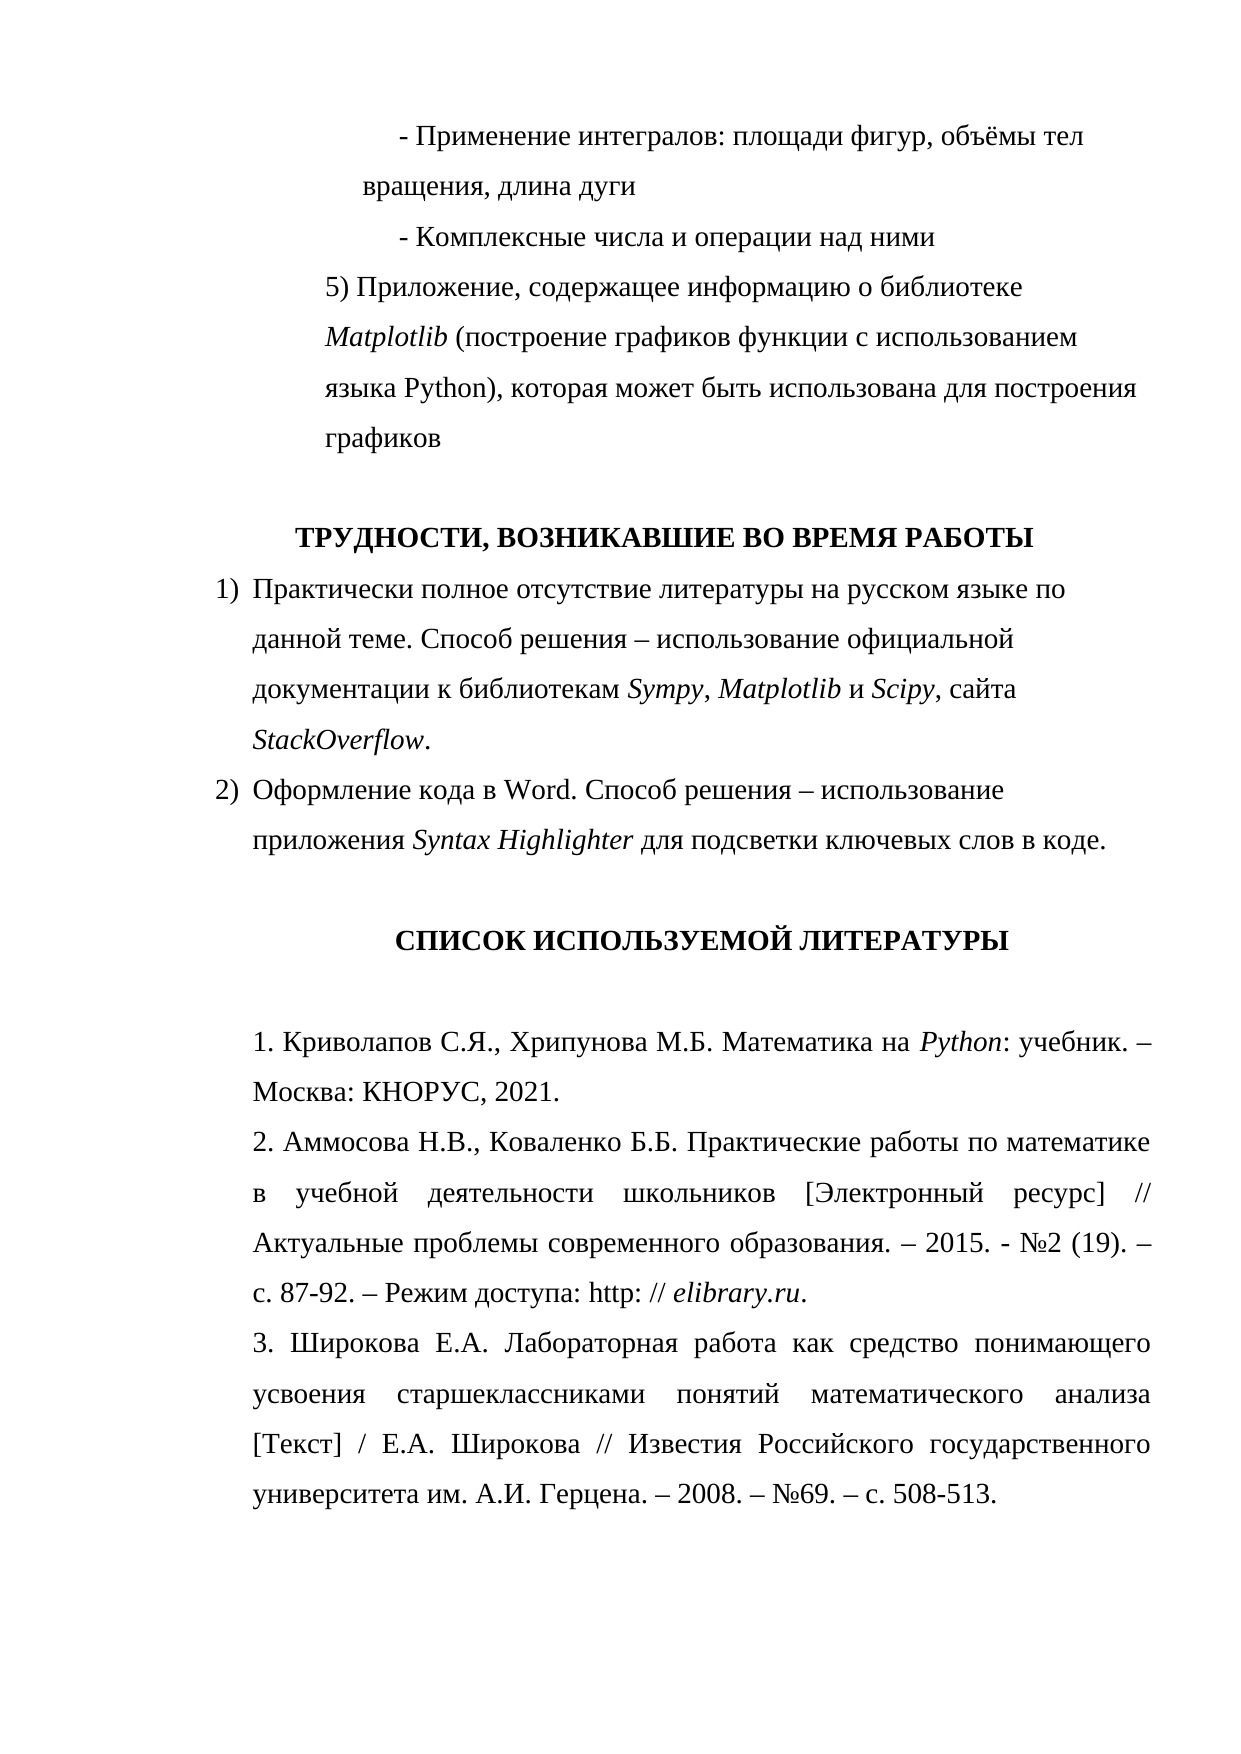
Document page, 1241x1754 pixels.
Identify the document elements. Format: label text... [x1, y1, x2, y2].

list Оформление кода в Word. Способ решения – использование приложения Syntax Highlighter для подсветки ключевых слов в коде. [215, 772, 1152, 856]
list 2. Аммосова Н.В., Коваленко Б.Б. Практические работы по математике в учебной деятельности школьников [Электронный ресурс] // Актуальные проблемы современного образования. – 2015. - №2 (19). – с. 87-92. – Режим доступа: http: // elibrary.ru. [252, 1124, 1152, 1309]
list 5) Приложение, содержащее информацию о библиотеке Matplotlib (построение графиков функции с использованием языка Python), которая может быть использована для построения графиков [325, 269, 1152, 453]
list СПИСОК ИСПОЛЬЗУЕМОЙ ЛИТЕРАТУРЫ [252, 923, 1152, 957]
list 1. Криволапов С.Я., Хрипунова М.Б. Математика на Python: учебник. – Москва: КНОРУС, 2021. [252, 1024, 1152, 1108]
list ТРУДНОСТИ, ВОЗНИКАВШИЕ ВО ВРЕМЯ РАБОТЫ [177, 521, 1152, 554]
list - Комплексные числа и операции над ними [362, 219, 1152, 252]
list 3. Широкова Е.А. Лабораторная работа как средство понимающего усвоения старшеклассниками понятий математического анализа [Текст] / Е.А. Широкова // Известия Российского государственного университета им. А.И. Герцена. – 2008. – №69. – с. 508-513. [252, 1326, 1152, 1510]
list - Применение интегралов: площади фигур, объёмы тел вращения, длина дуги [362, 118, 1152, 202]
list Практически полное отсутствие литературы на русском языке по данной теме. Способ решения – использование официальной документации к библиотекам Sympy, Matplotlib и Scipy, сайта StackOverflow. [215, 571, 1152, 755]
